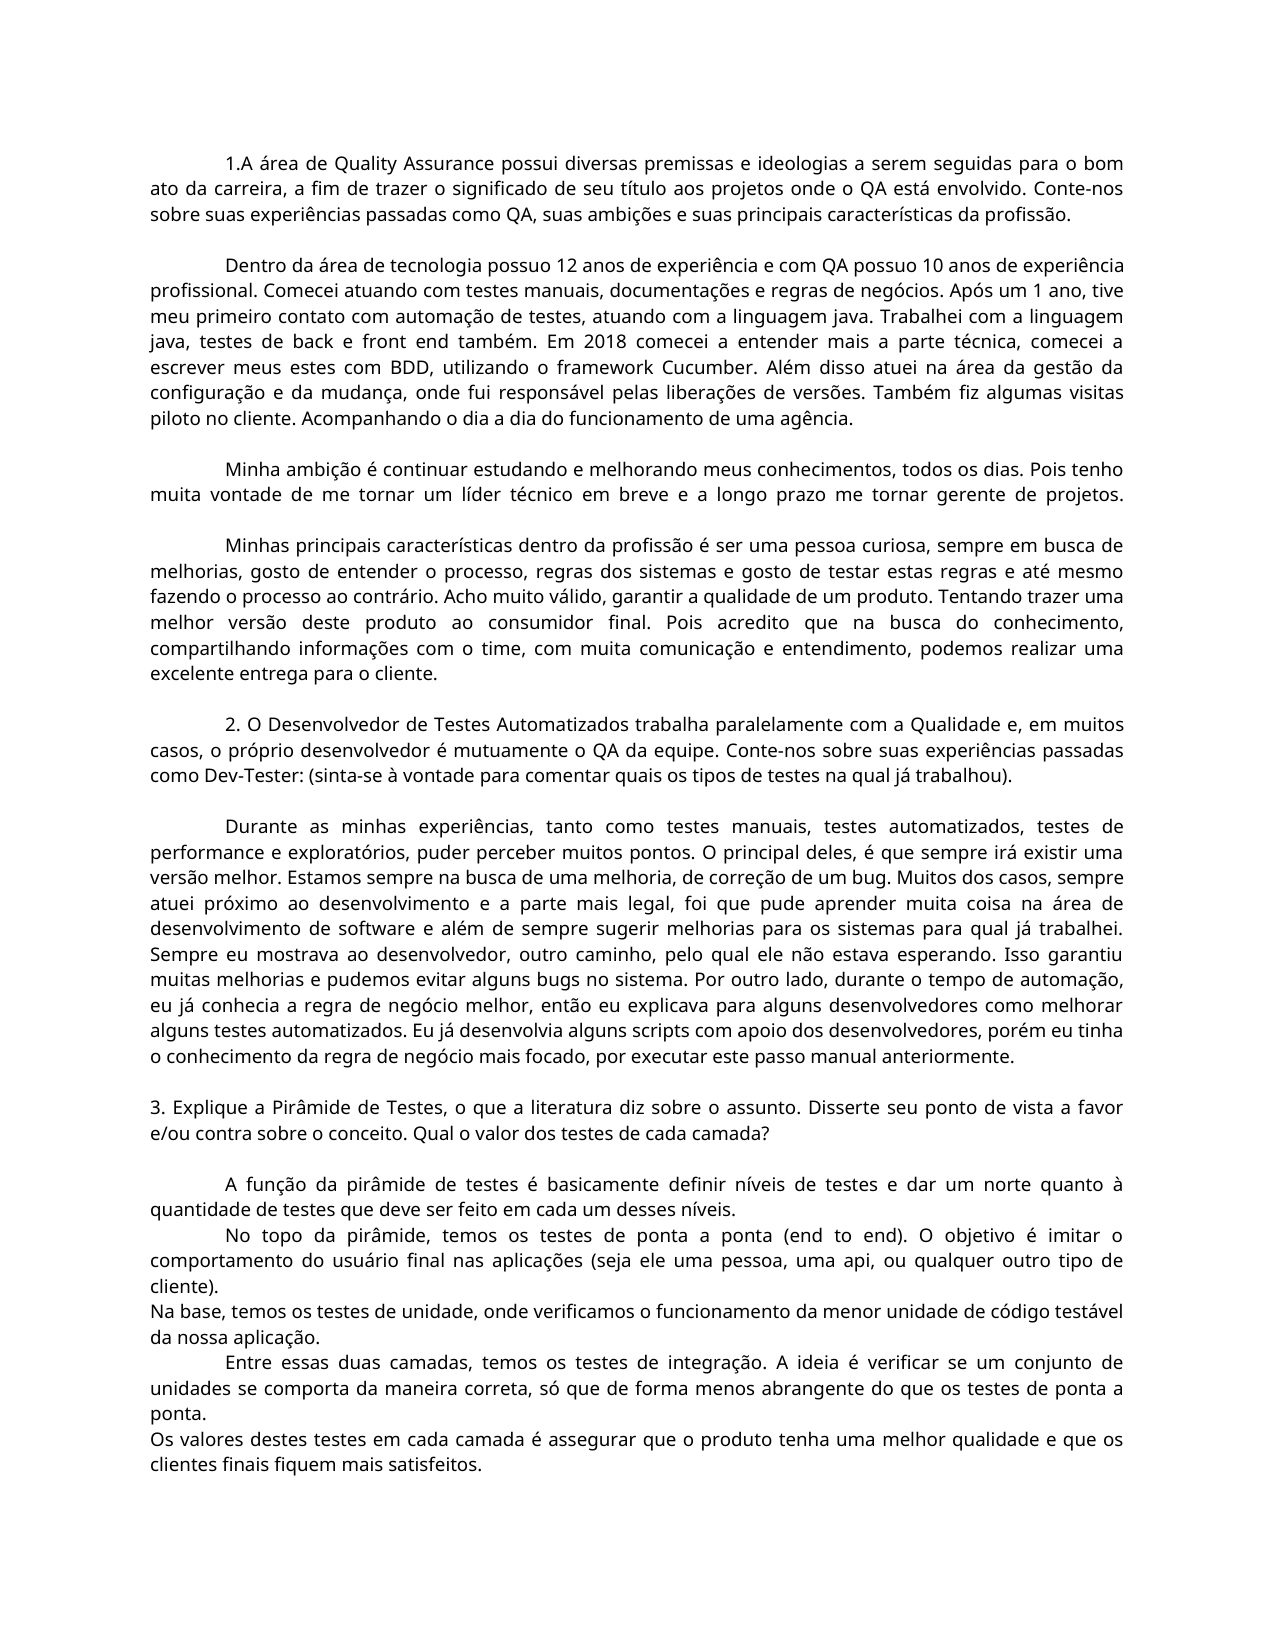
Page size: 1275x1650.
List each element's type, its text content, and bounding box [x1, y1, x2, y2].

text 1.A área de Quality Assurance possui diversas premissas e ideologias a serem seguidas para o bom ato da carreira, a fim de trazer o significado de seu título aos projetos onde o QA está envolvido. Conte-nos sobre suas experiências passadas como QA, suas ambições e suas principais características da profissão. [150, 150, 1125, 227]
text Na base, temos os testes de unidade, onde verificamos o funcionamento da menor unidade de código testável da nossa aplicação. [150, 1298, 1125, 1349]
text A função da pirâmide de testes é basicamente definir níveis de testes e dar um norte quanto à quantidade de testes que deve ser feito em cada um desses níveis. [150, 1171, 1125, 1222]
text Dentro da área de tecnologia possuo 12 anos de experiência e com QA possuo 10 anos de experiência profissional. Comecei atuando com testes manuais, documentações e regras de negócios. Após um 1 ano, tive meu primeiro contato com automação de testes, atuando com a linguagem java. Trabalhei com a linguagem java, testes de back e front end também. Em 2018 comecei a entender mais a parte técnica, comecei a escrever meus estes com BDD, utilizando o framework Cucumber. Além disso atuei na área da gestão da configuração e da mudança, onde fui responsável pelas liberações de versões. Também fiz algumas visitas piloto no cliente. Acompanhando o dia a dia do funcionamento de uma agência. Minha ambição é continuar estudando e melhorando meus conhecimentos, todos os dias. Pois tenho muita vontade de me tornar um líder técnico em breve e a longo prazo me tornar gerente de projetos. Minhas principais características dentro da profissão é ser uma pessoa curiosa, sempre em busca de melhorias, gosto de entender o processo, regras dos sistemas e gosto de testar estas regras e até mesmo fazendo o processo ao contrário. Acho muito válido, garantir a qualidade de um produto. Tentando trazer uma melhor versão deste produto ao consumidor final. Pois acredito que na busca do conhecimento, compartilhando informações com o time, com muita comunicação e entendimento, podemos realizar uma excelente entrega para o cliente. [150, 252, 1125, 686]
text 2. O Desenvolvedor de Testes Automatizados trabalha paralelamente com a Qualidade e, em muitos casos, o próprio desenvolvedor é mutuamente o QA da equipe. Conte-nos sobre suas experiências passadas como Dev-Tester: (sinta-se à vontade para comentar quais os tipos de testes na qual já trabalhou). [150, 711, 1125, 788]
text No topo da pirâmide, temos os testes de ponta a ponta (end to end). O objetivo é imitar o comportamento do usuário final nas aplicações (seja ele uma pessoa, uma api, ou qualquer outro tipo de cliente). [150, 1222, 1125, 1298]
text Entre essas duas camadas, temos os testes de integração. A ideia é verificar se um conjunto de unidades se comporta da maneira correta, só que de forma menos abrangente do que os testes de ponta a ponta. [150, 1349, 1125, 1426]
text Durante as minhas experiências, tanto como testes manuais, testes automatizados, testes de performance e exploratórios, puder perceber muitos pontos. O principal deles, é que sempre irá existir uma versão melhor. Estamos sempre na busca de uma melhoria, de correção de um bug. Muitos dos casos, sempre atuei próximo ao desenvolvimento e a parte mais legal, foi que pude aprender muita coisa na área de desenvolvimento de software e além de sempre sugerir melhorias para os sistemas para qual já trabalhei. Sempre eu mostrava ao desenvolvedor, outro caminho, pelo qual ele não estava esperando. Isso garantiu muitas melhorias e pudemos evitar alguns bugs no sistema. Por outro lado, durante o tempo de automação, eu já conhecia a regra de negócio melhor, então eu explicava para alguns desenvolvedores como melhorar alguns testes automatizados. Eu já desenvolvia alguns scripts com apoio dos desenvolvedores, porém eu tinha o conhecimento da regra de negócio mais focado, por executar este passo manual anteriormente. [150, 813, 1125, 1069]
text Os valores destes testes em cada camada é assegurar que o produto tenha uma melhor qualidade e que os clientes finais fiquem mais satisfeitos. [150, 1426, 1125, 1477]
text 3. Explique a Pirâmide de Testes, o que a literatura diz sobre o assunto. Disserte seu ponto de vista a favor e/ou contra sobre o conceito. Qual o valor dos testes de cada camada? [150, 1094, 1125, 1145]
